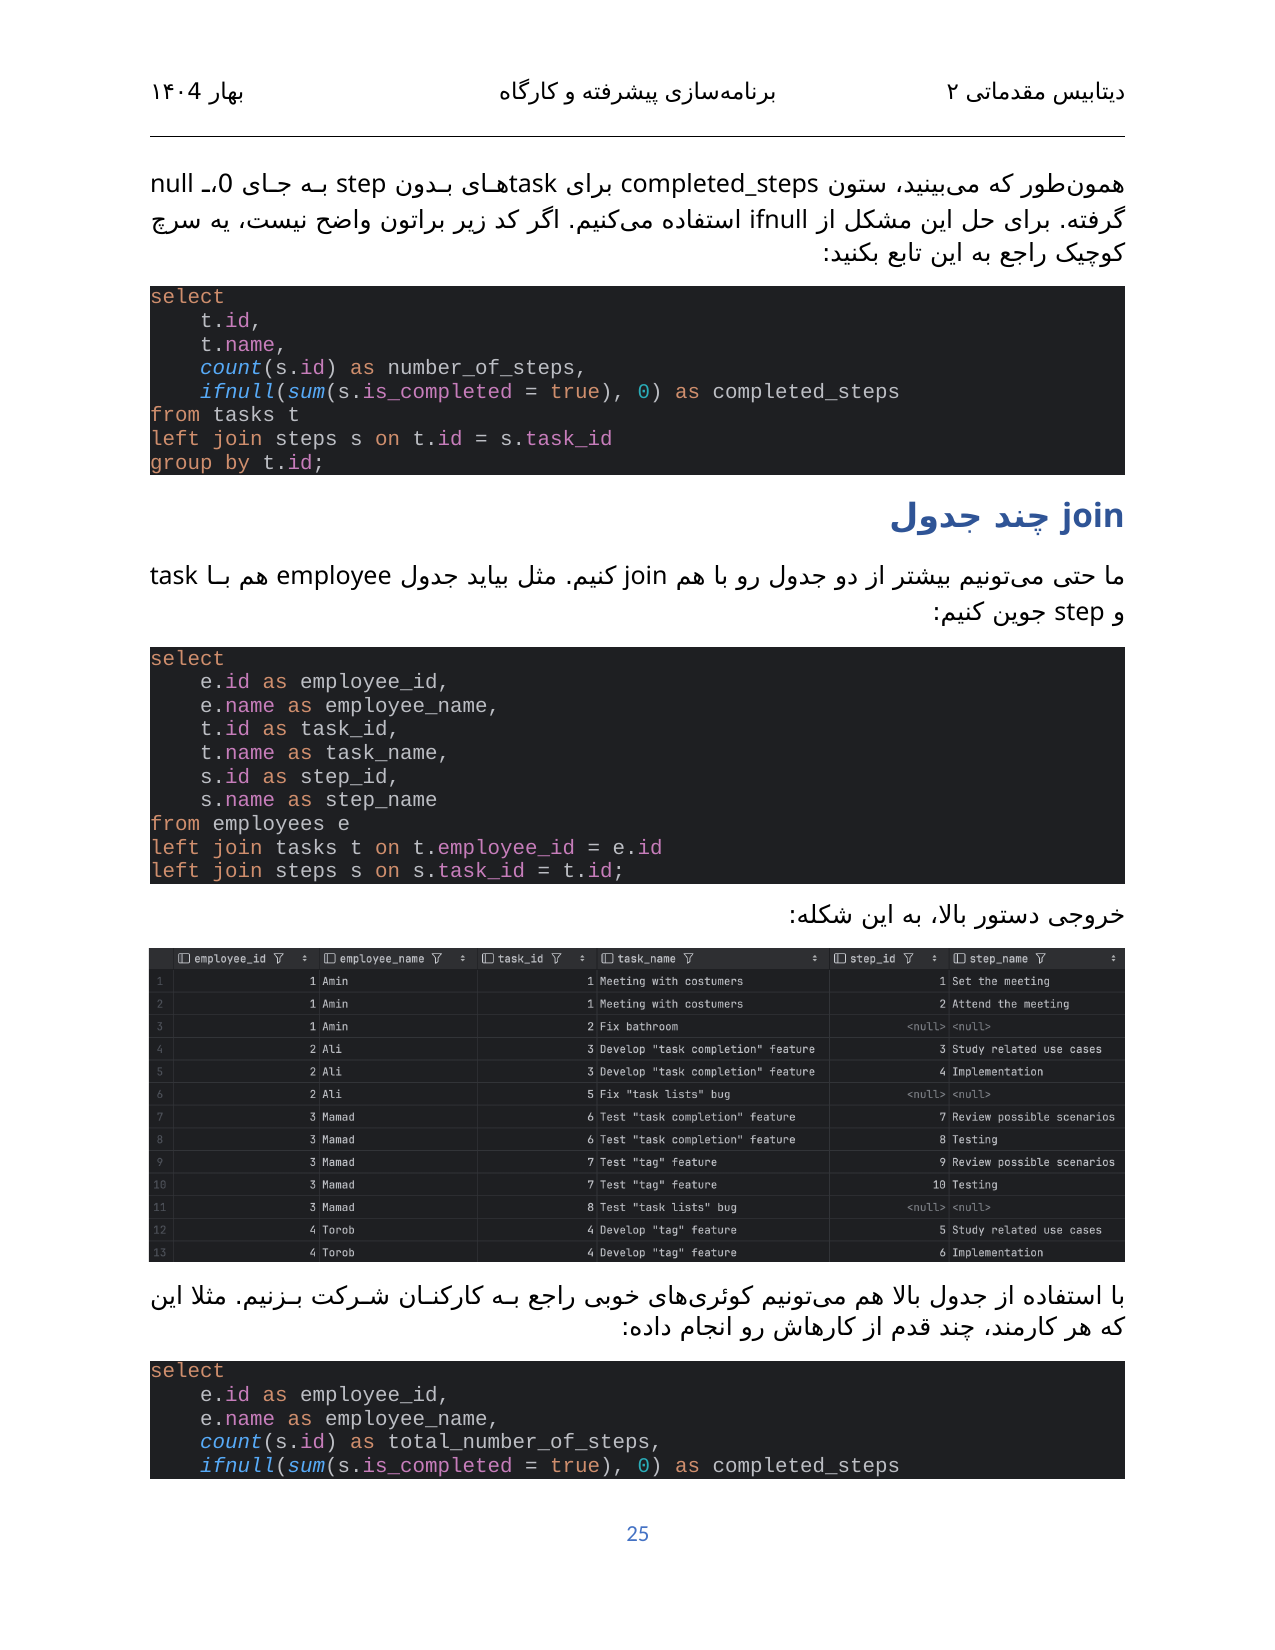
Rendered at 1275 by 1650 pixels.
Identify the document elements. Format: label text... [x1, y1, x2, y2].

text همون‌طور که می‌بینید، ستون completed_steps برای taskهای بدون step به جای 0، null گرفته. برای حل این مشکل از ifnull استفاده می‌کنیم. اگر کد زیر براتون واضح نیست، یه سرچ کوچیک راجع به این تابع بکنید: [150, 165, 1125, 267]
text select t.id, t.name, count(s.id) as number_of_steps, ifnull(sum(s.is_completed = true), 0) as completed_steps from tasks t left join steps s on t.id = s.task_id group by t.id; [150, 286, 1125, 475]
text ما حتی می‌تونیم بیشتر از دو جدول رو با هم join کنیم. مثل بیاید جدول employee هم با task و step جوین کنیم: [150, 558, 1125, 628]
text join چند جدول [150, 492, 1125, 537]
text خروجی دستور بالا، به این شکله: [150, 901, 1125, 930]
text با استفاده از جدول بالا هم می‌تونیم کوئری‌های خوبی راجع به کارکنان شرکت بزنیم. مثلا این که هر کارمند، چند قدم از کارهاش رو انجام داده: [150, 1281, 1125, 1342]
picture [148, 948, 1125, 1262]
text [150, 1361, 1125, 1479]
text select e.id as employee_id, e.name as employee_name, t.id as task_id, t.name as task_name, s.id as step_id, s.name as step_name from employees e left join tasks t on t.employee_id = e.id left join steps s on s.task_id = t.id; [150, 647, 1125, 884]
